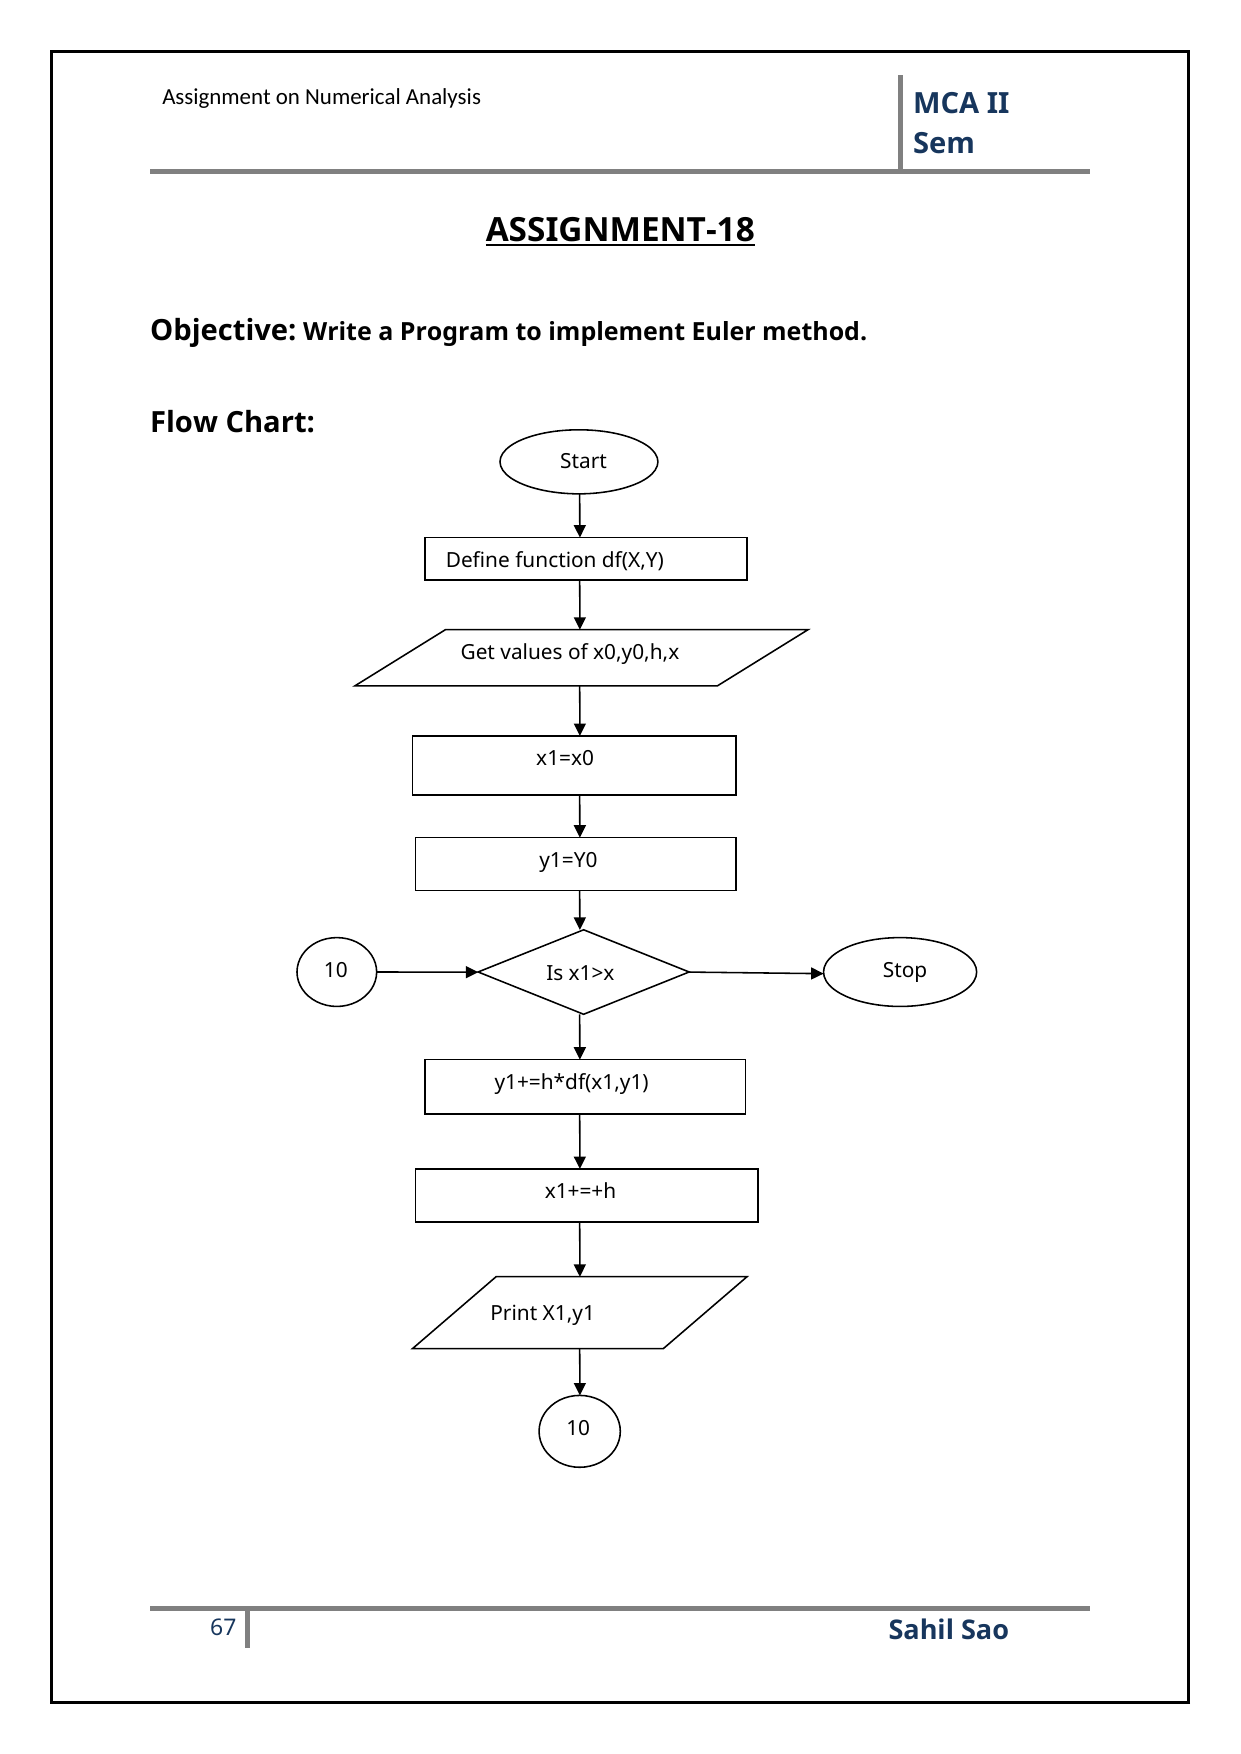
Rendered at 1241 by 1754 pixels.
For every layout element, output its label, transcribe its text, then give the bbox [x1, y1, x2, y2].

text ASSIGNMENT-18 [150, 205, 1090, 251]
text Flow Chart: [150, 401, 1090, 441]
text Objective: Write a Program to implement Euler method. [150, 310, 1090, 349]
